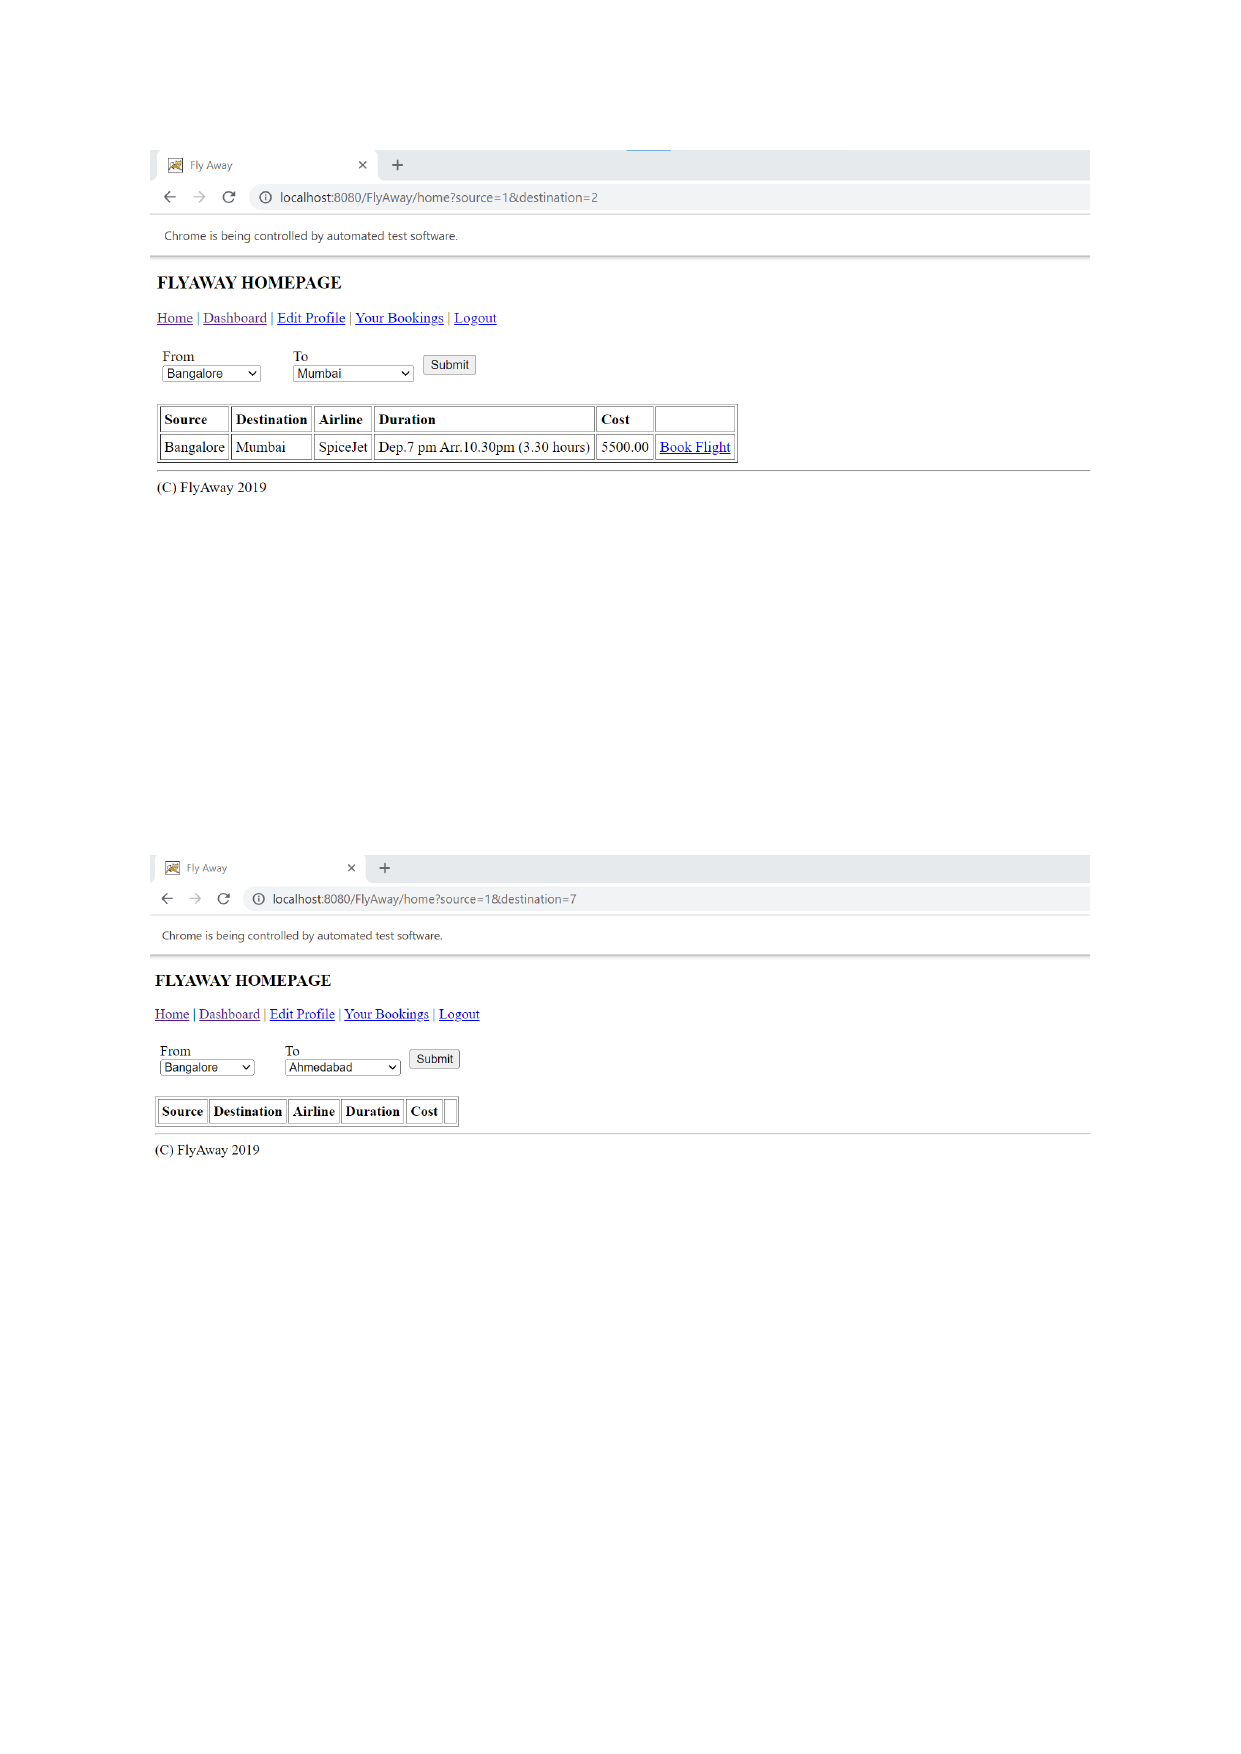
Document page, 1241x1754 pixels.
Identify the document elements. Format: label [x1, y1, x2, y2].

picture [150, 150, 1091, 743]
picture [150, 855, 1091, 1386]
